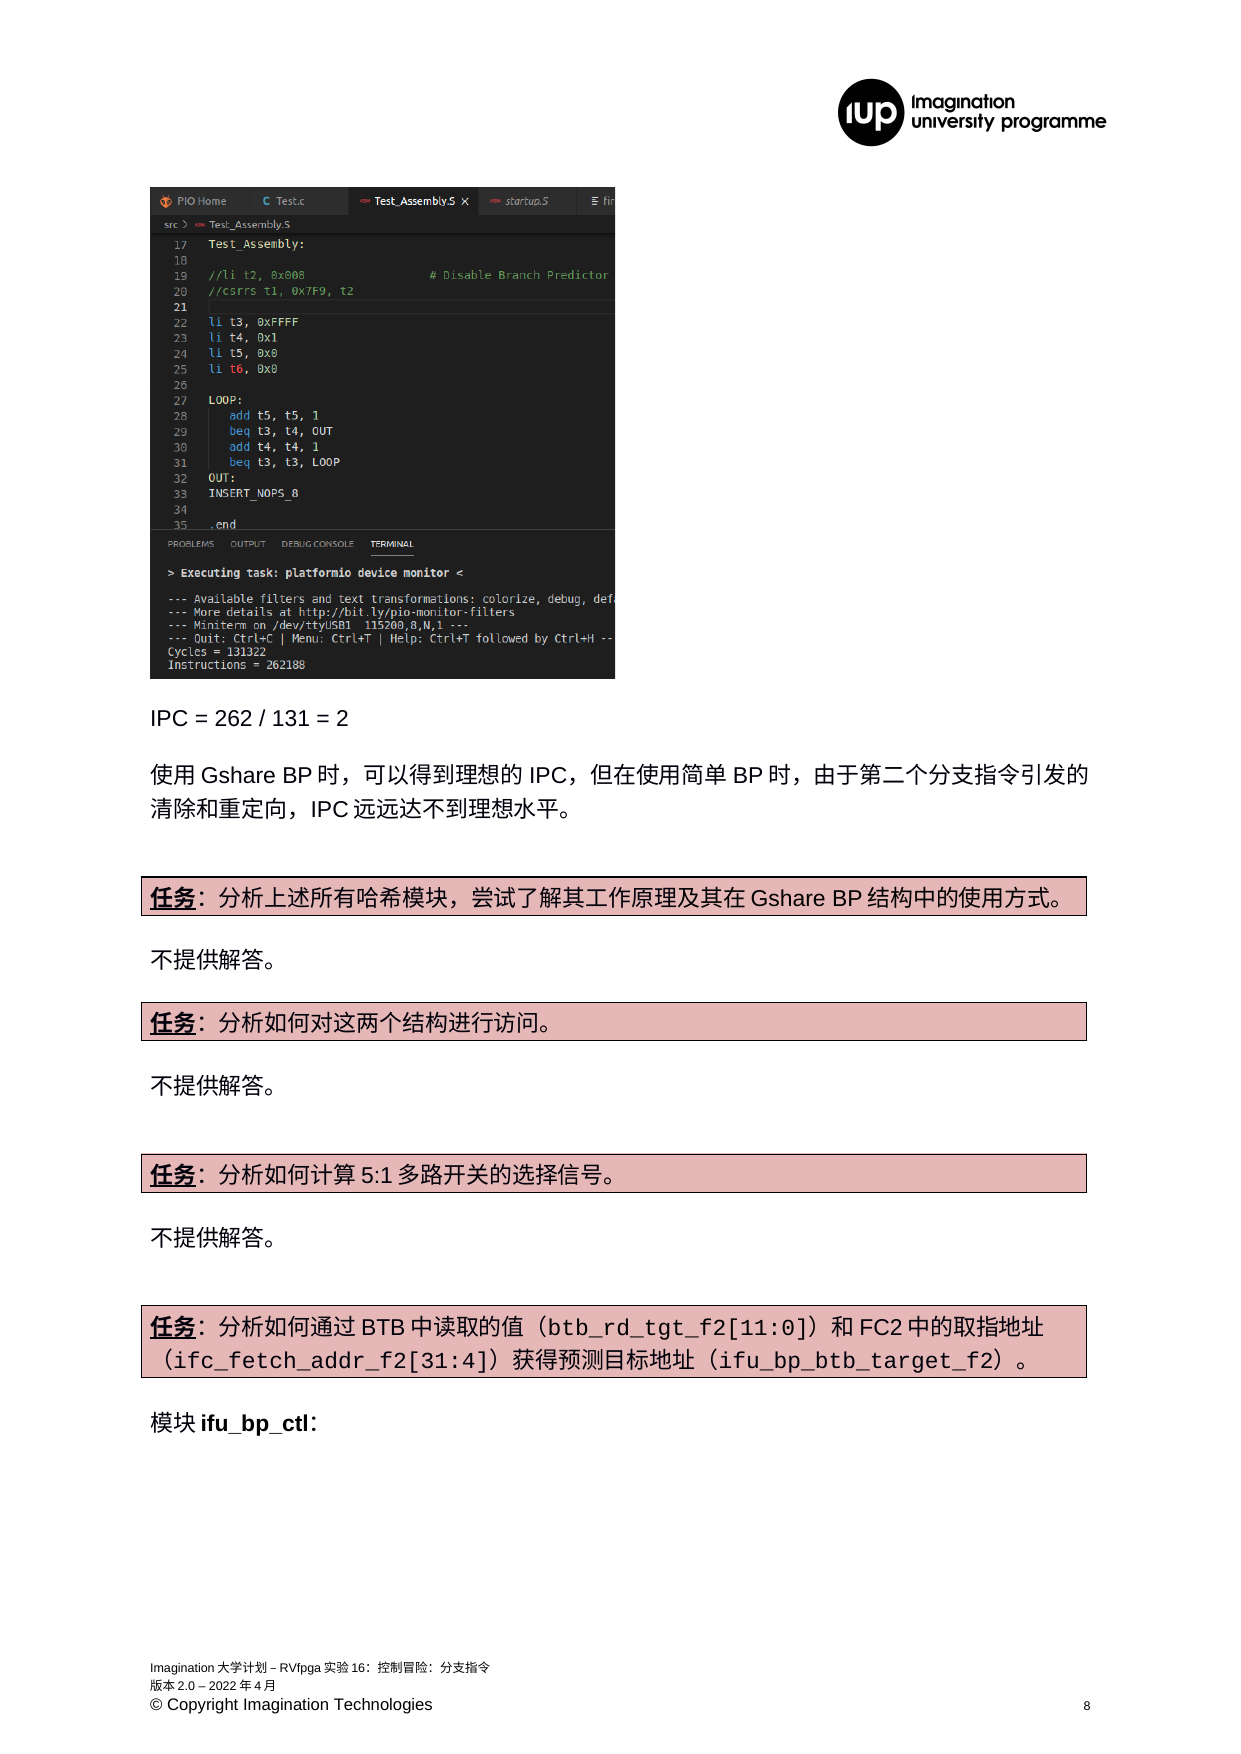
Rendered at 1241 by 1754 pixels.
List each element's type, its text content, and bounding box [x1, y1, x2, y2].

list 任务：分析如何通过BTB中读取的值（btb_rd_tgt_f2[11:0]）和FC2中的取指地址（ifc_fetch_addr_f2[31:4]）获得预测目标地址（ifu_bp_btb_target_f2）。 [142, 1306, 1086, 1377]
text 模块ifu_bp_ctl： [150, 1405, 1090, 1438]
picture [837, 77, 1108, 148]
text 不提供解答。 [150, 1219, 1090, 1253]
list 任务：分析如何对这两个结构进行访问。 [142, 1003, 1086, 1040]
text 不提供解答。 [150, 942, 1090, 975]
list 任务：分析如何计算5:1多路开关的选择信号。 [142, 1155, 1086, 1192]
text IPC = 262 / 131 = 2 [150, 704, 1090, 731]
text 使用Gshare BP时，可以得到理想的IPC，但在使用简单BP时，由于第二个分支指令引发的清除和重定向，IPC远远达不到理想水平。 [150, 757, 1090, 824]
list 任务：分析上述所有哈希模块，尝试了解其工作原理及其在Gshare BP结构中的使用方式。 [142, 878, 1086, 915]
text 不提供解答。 [150, 1068, 1090, 1101]
picture [150, 187, 616, 679]
